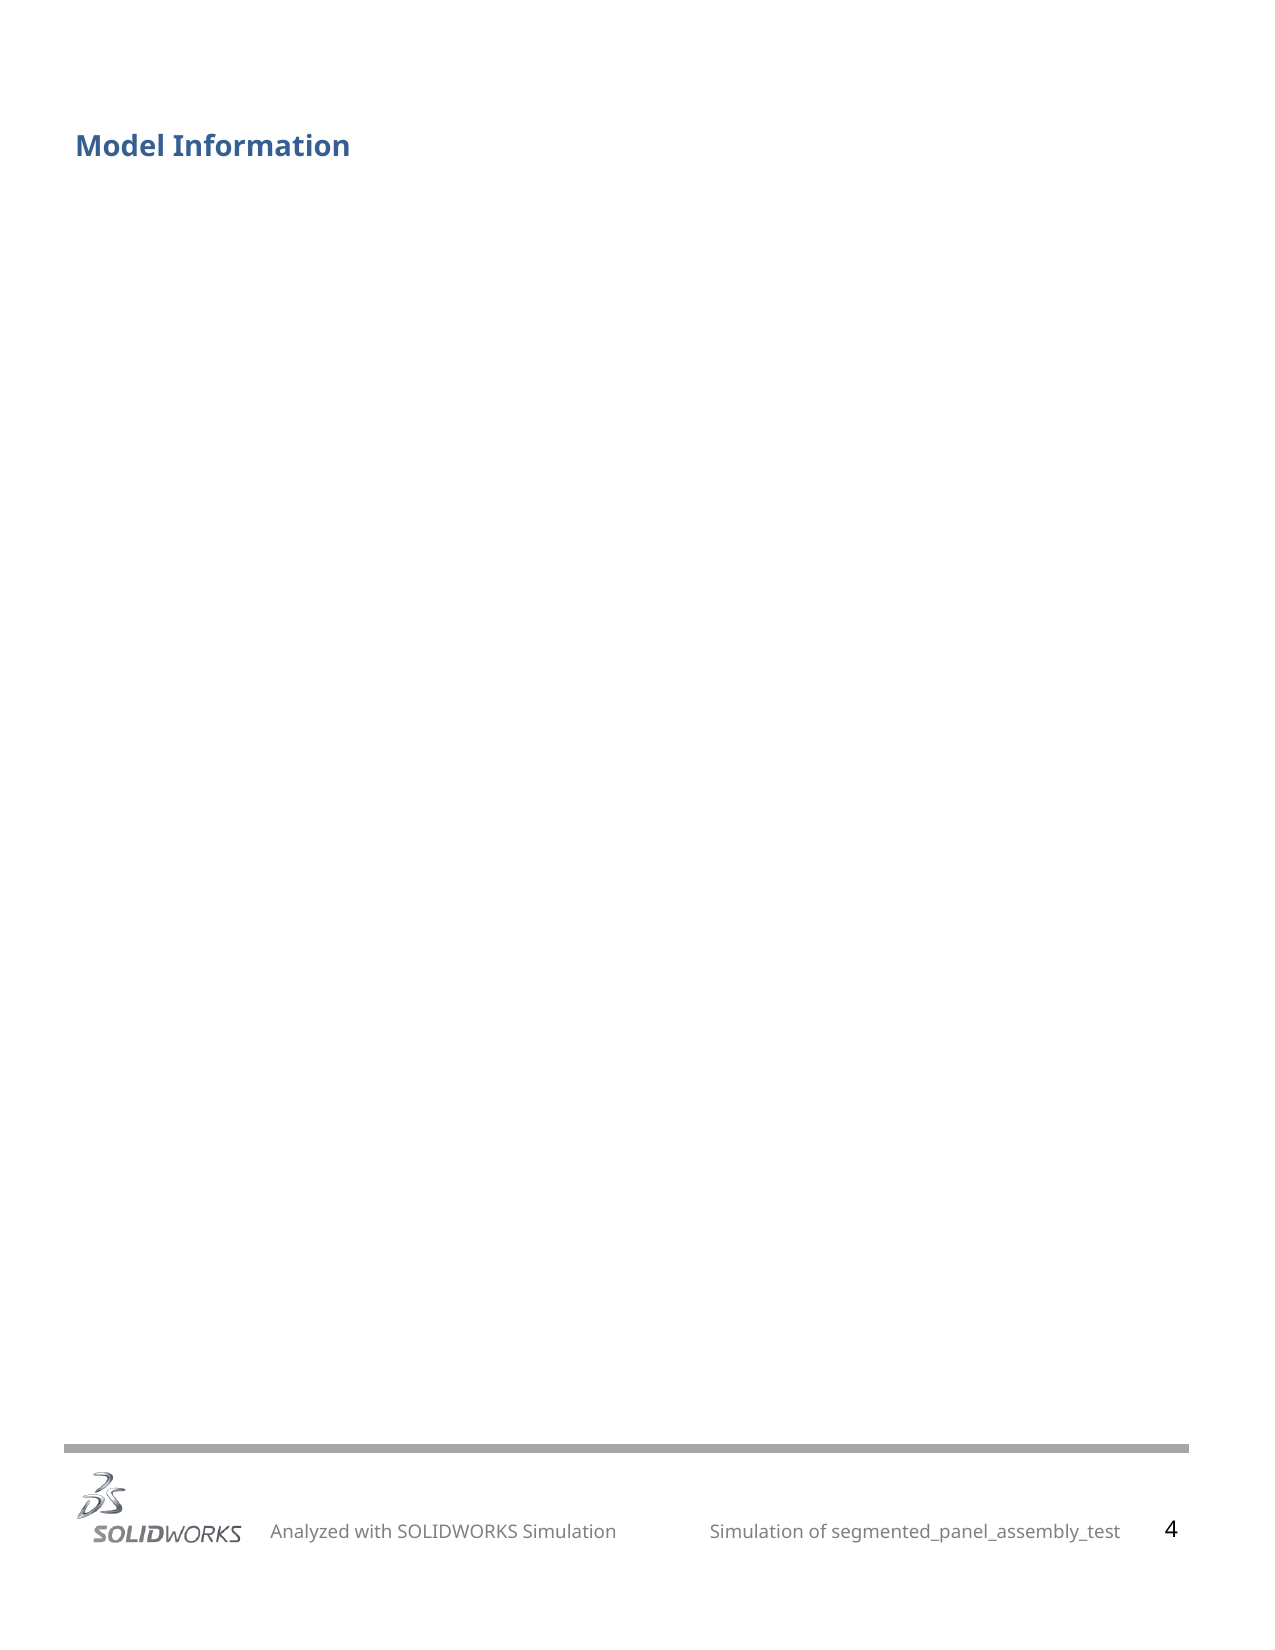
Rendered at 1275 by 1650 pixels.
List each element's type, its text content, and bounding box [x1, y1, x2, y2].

table_header Model Information [64, 75, 1211, 196]
picture [75, 1453, 243, 1544]
